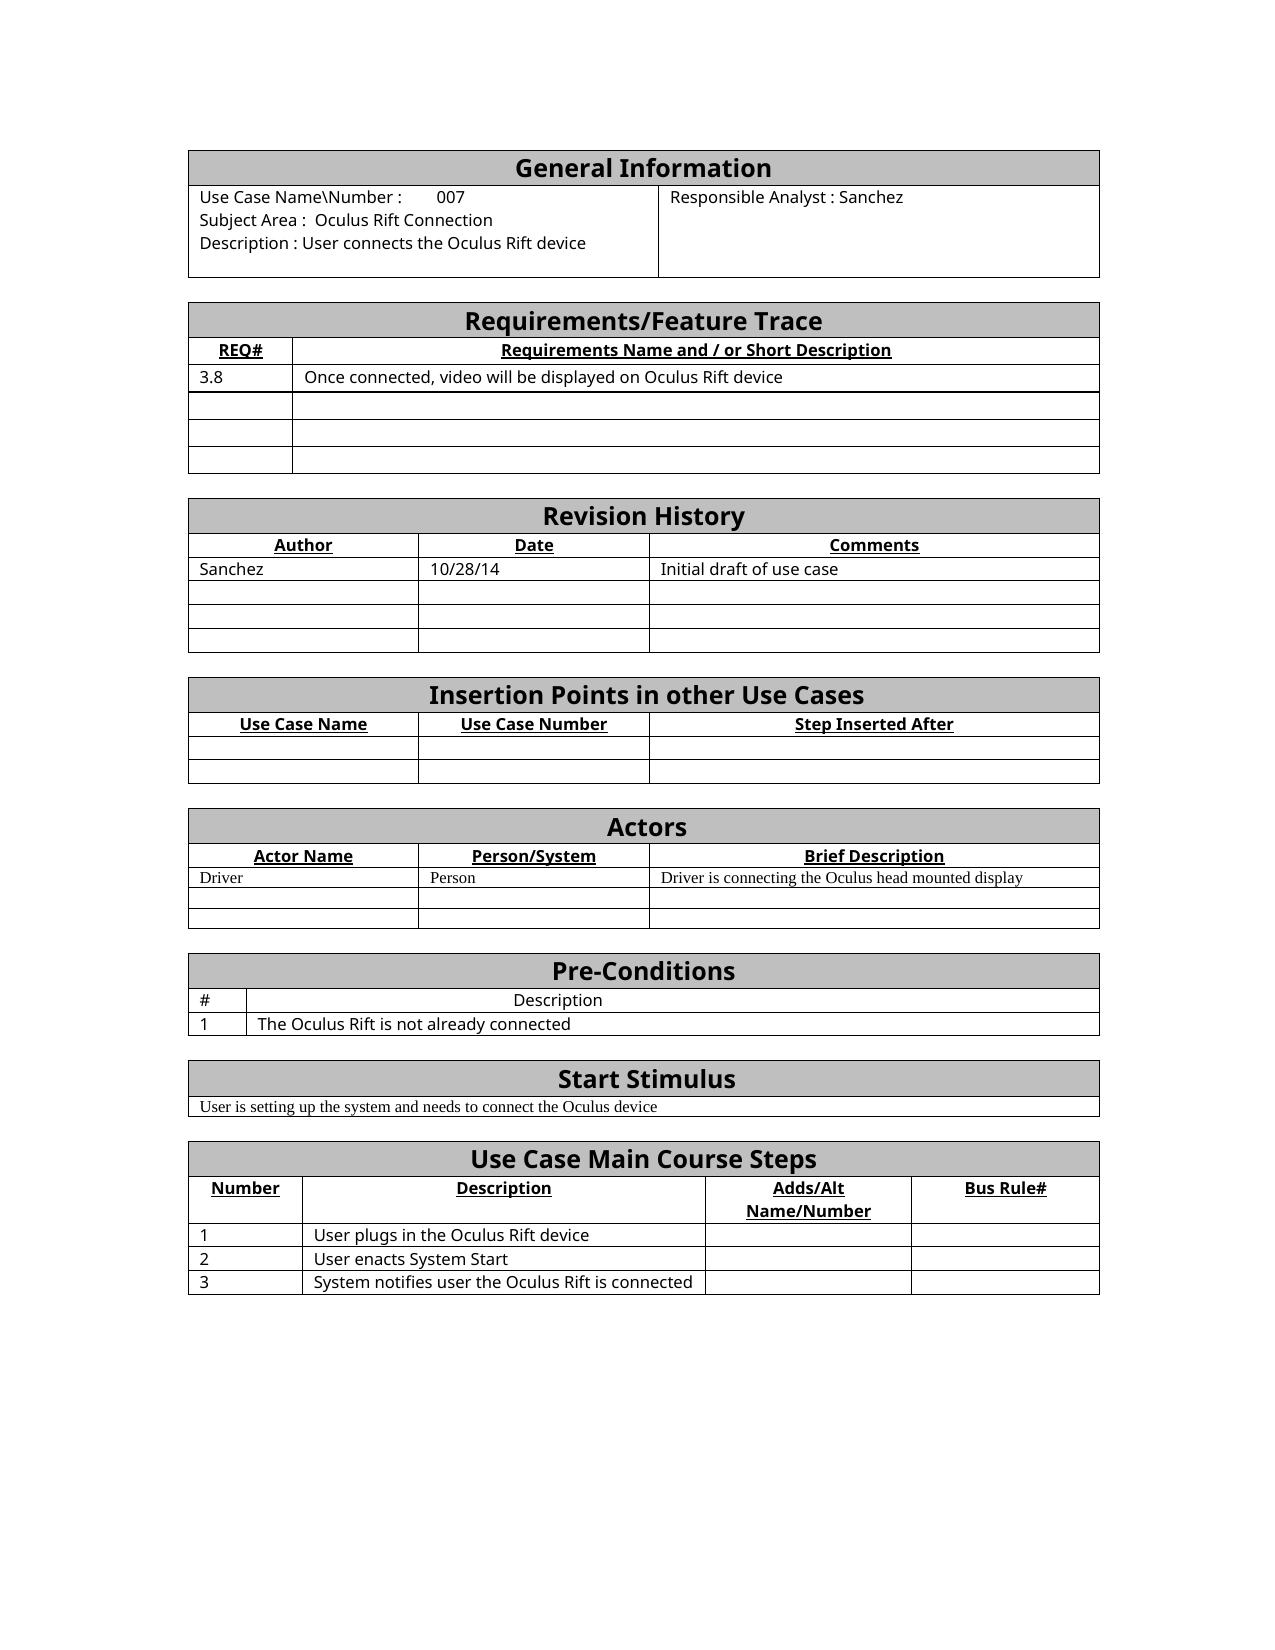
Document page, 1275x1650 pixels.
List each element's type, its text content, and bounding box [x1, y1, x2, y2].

table_cell Person/System [419, 844, 649, 867]
table_cell Person [419, 868, 649, 887]
table_cell [419, 581, 649, 604]
table_cell # [189, 989, 246, 1012]
table_header Revision History [189, 499, 1099, 533]
table_cell [189, 393, 292, 418]
table_cell [650, 888, 1099, 907]
table_header Start Stimulus [189, 1061, 1099, 1096]
table_cell Initial draft of use case [650, 558, 1099, 580]
table_cell [650, 737, 1099, 759]
table_header Requirements/Feature Trace [189, 303, 1099, 337]
table_cell Responsible Analyst : Sanchez [659, 186, 1099, 277]
table_header Pre-Conditions [189, 954, 1099, 988]
table_cell User plugs in the Oculus Rift device [303, 1224, 705, 1246]
table_cell Step Inserted After [650, 713, 1099, 736]
table_cell [650, 629, 1099, 652]
table_cell Driver is connecting the Oculus head mounted display [650, 868, 1099, 887]
table_cell Description [303, 1177, 705, 1222]
table_cell [293, 447, 1099, 473]
table_cell User enacts System Start [303, 1247, 705, 1270]
table_cell [189, 760, 418, 783]
table_cell [650, 909, 1099, 928]
table_cell [419, 888, 649, 907]
table_cell 3 [189, 1271, 302, 1294]
table_cell [293, 420, 1099, 446]
table_cell [189, 737, 418, 759]
table_cell Use Case Name\Number : 007 Subject Area : Oculus Rift Connection Description : User connects the Oculus Rift device [189, 186, 658, 277]
table_cell [912, 1247, 1099, 1270]
table_cell [189, 605, 418, 628]
table_cell [706, 1224, 911, 1246]
table_cell [419, 629, 649, 652]
table_cell 2 [189, 1247, 302, 1270]
table_cell [293, 393, 1099, 418]
table_cell Use Case Number [419, 713, 649, 736]
table_cell Actor Name [189, 844, 418, 867]
table_cell [650, 605, 1099, 628]
table_cell The Oculus Rift is not already connected [247, 1013, 1099, 1035]
table_cell Once connected, video will be displayed on Oculus Rift device [293, 365, 1099, 391]
table_cell REQ# [189, 338, 292, 364]
table_cell [419, 760, 649, 783]
table_header Insertion Points in other Use Cases [189, 678, 1099, 712]
table_cell Date [419, 534, 649, 557]
table_cell Sanchez [189, 558, 418, 580]
table_cell System notifies user the Oculus Rift is connected [303, 1271, 705, 1294]
table_cell 1 [189, 1224, 302, 1246]
table_cell [912, 1224, 1099, 1246]
table_cell [419, 605, 649, 628]
table_cell [650, 581, 1099, 604]
table_cell Use Case Name [189, 713, 418, 736]
table_cell Description [247, 989, 1099, 1012]
table_header Use Case Main Course Steps [189, 1142, 1099, 1176]
table_cell [189, 888, 418, 907]
table_cell 1 [189, 1013, 246, 1035]
table_cell [650, 760, 1099, 783]
table_cell [912, 1271, 1099, 1294]
table_cell 10/28/14 [419, 558, 649, 580]
table_cell [189, 447, 292, 473]
table_cell 3.8 [189, 365, 292, 391]
table_cell Driver [189, 868, 418, 887]
table_cell Author [189, 534, 418, 557]
table_header Actors [189, 809, 1099, 843]
table_cell Requirements Name and / or Short Description [293, 338, 1099, 364]
table_cell [706, 1247, 911, 1270]
table_cell User is setting up the system and needs to connect the Oculus device [189, 1097, 1099, 1116]
table_cell [189, 581, 418, 604]
table_header General Information [189, 151, 1099, 185]
table_cell Brief Description [650, 844, 1099, 867]
table_cell Comments [650, 534, 1099, 557]
table_cell [706, 1271, 911, 1294]
table_cell Number [189, 1177, 302, 1222]
table_cell Bus Rule# [912, 1177, 1099, 1222]
table_cell [189, 629, 418, 652]
table_cell Adds/Alt Name/Number [706, 1177, 911, 1222]
table_cell [419, 909, 649, 928]
table_cell [189, 909, 418, 928]
table_cell [189, 420, 292, 446]
table_cell [419, 737, 649, 759]
